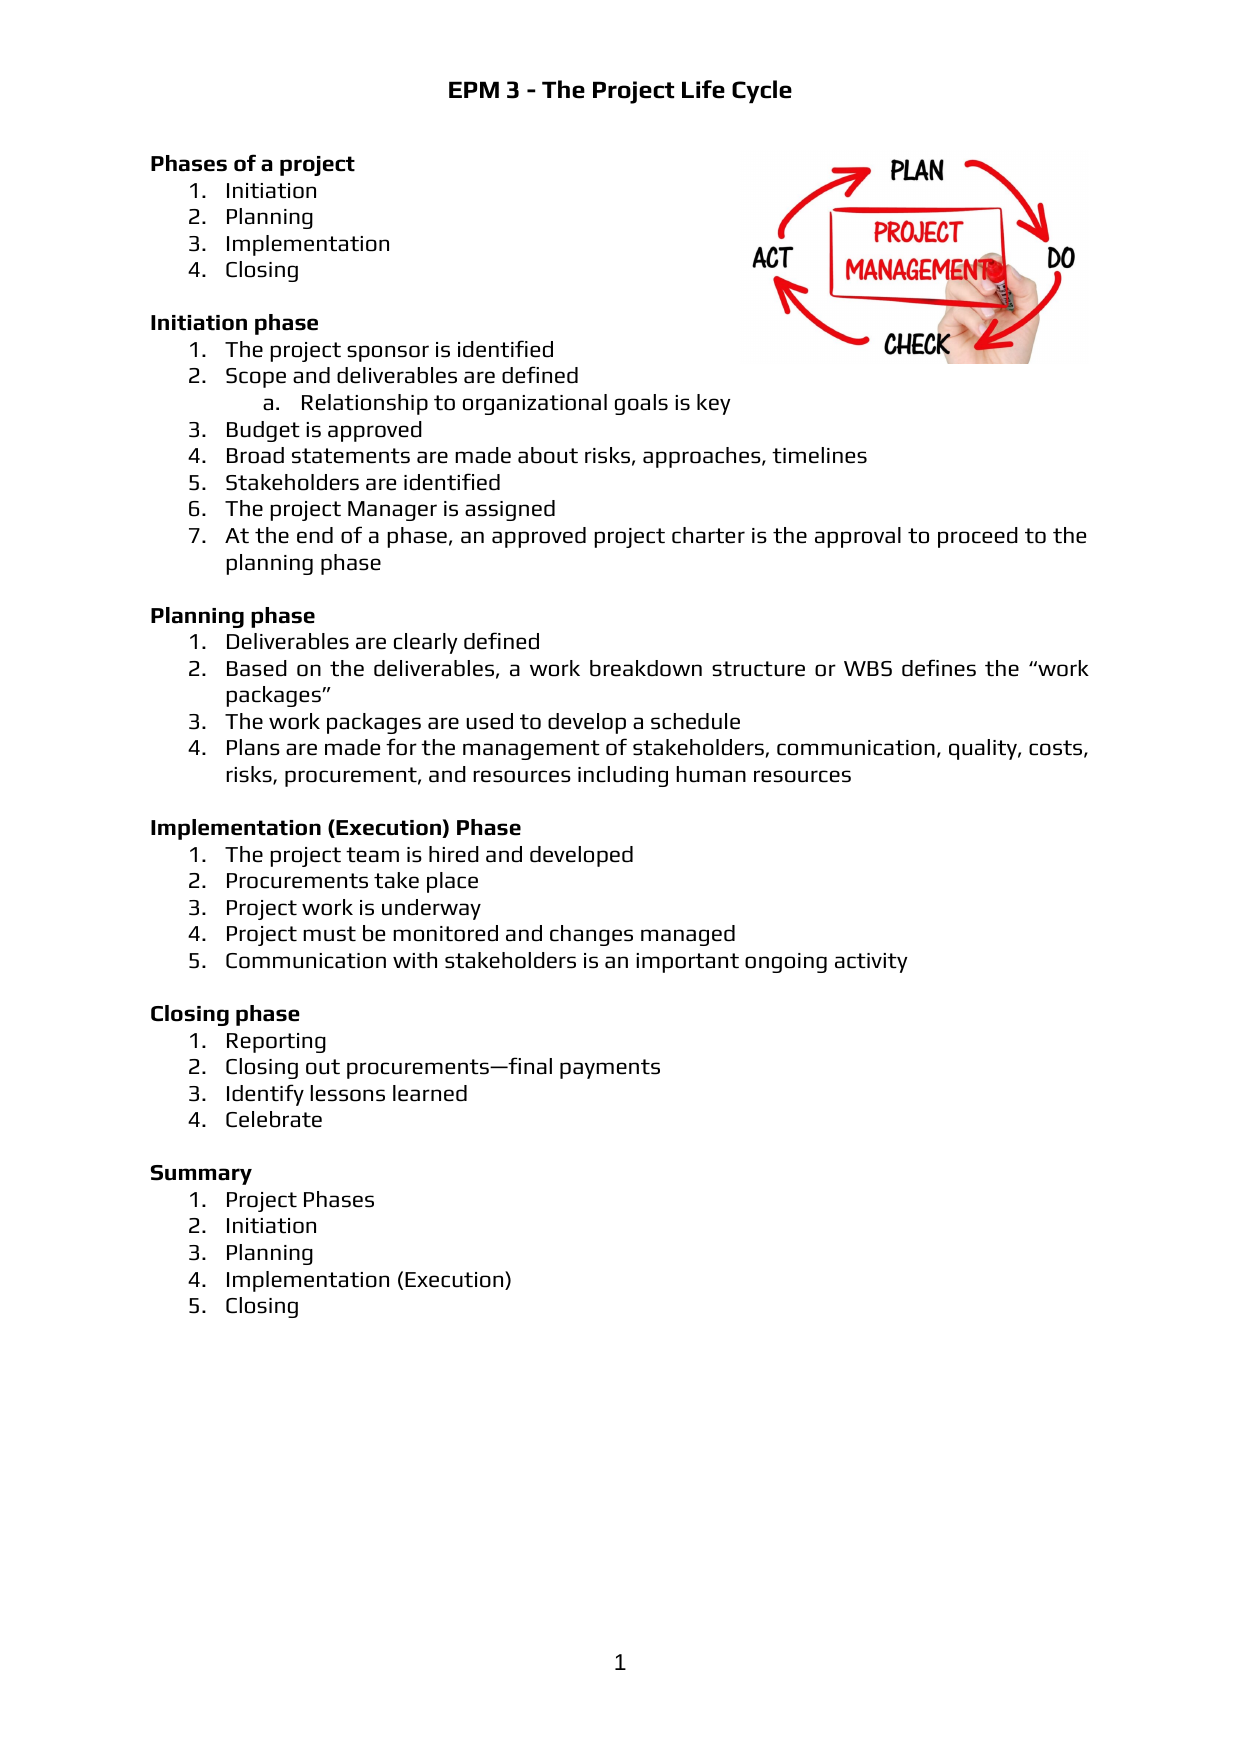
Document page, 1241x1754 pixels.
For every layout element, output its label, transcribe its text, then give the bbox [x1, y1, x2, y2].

list The project sponsor is identified [187, 336, 1090, 362]
list Planning [187, 1239, 1090, 1266]
text Planning phase [150, 602, 1090, 628]
list Communication with stakeholders is an important ongoing activity [187, 947, 1090, 973]
list The project team is hired and developed [187, 841, 1090, 867]
list Broad statements are made about risks, approaches, timelines [187, 442, 1090, 469]
list Project Phases [187, 1186, 1090, 1212]
list Closing [187, 1292, 1090, 1319]
list Based on the deliverables, a work breakdown structure or WBS defines the “work packages” [187, 655, 1090, 708]
list Initiation [187, 177, 1090, 203]
list Scope and deliverables are defined [187, 362, 1090, 389]
list Implementation (Execution) [187, 1266, 1090, 1292]
list Closing out procurements—final payments [187, 1053, 1090, 1080]
text Implementation (Execution) Phase [150, 814, 1090, 841]
list Project must be monitored and changes managed [187, 920, 1090, 947]
text Closing phase [150, 1000, 1090, 1027]
list At the end of a phase, an approved project charter is the approval to proceed to the planning phase [187, 522, 1090, 575]
list Plans are made for the management of stakeholders, communication, quality, costs, risks, procurement, and resources including human resources [187, 734, 1090, 787]
list Reporting [187, 1027, 1090, 1053]
list Budget is approved [187, 416, 1090, 442]
list Deliverables are clearly defined [187, 628, 1090, 655]
text Summary [150, 1159, 1090, 1186]
list The project Manager is assigned [187, 495, 1090, 522]
list Initiation [187, 1212, 1090, 1239]
list The work packages are used to develop a schedule [187, 708, 1090, 734]
list Identify lessons learned [187, 1080, 1090, 1106]
list Planning [187, 203, 1090, 230]
list Stakeholders are identified [187, 469, 1090, 495]
list Closing [187, 256, 1090, 283]
list Relationship to organizational goals is key [262, 389, 1090, 416]
text Phases of a project [150, 150, 1090, 177]
list Implementation [187, 230, 1090, 256]
picture [739, 283, 1090, 309]
list Celebrate [187, 1106, 1090, 1133]
text Initiation phase [150, 309, 1090, 336]
list Project work is underway [187, 894, 1090, 920]
list Procurements take place [187, 867, 1090, 894]
